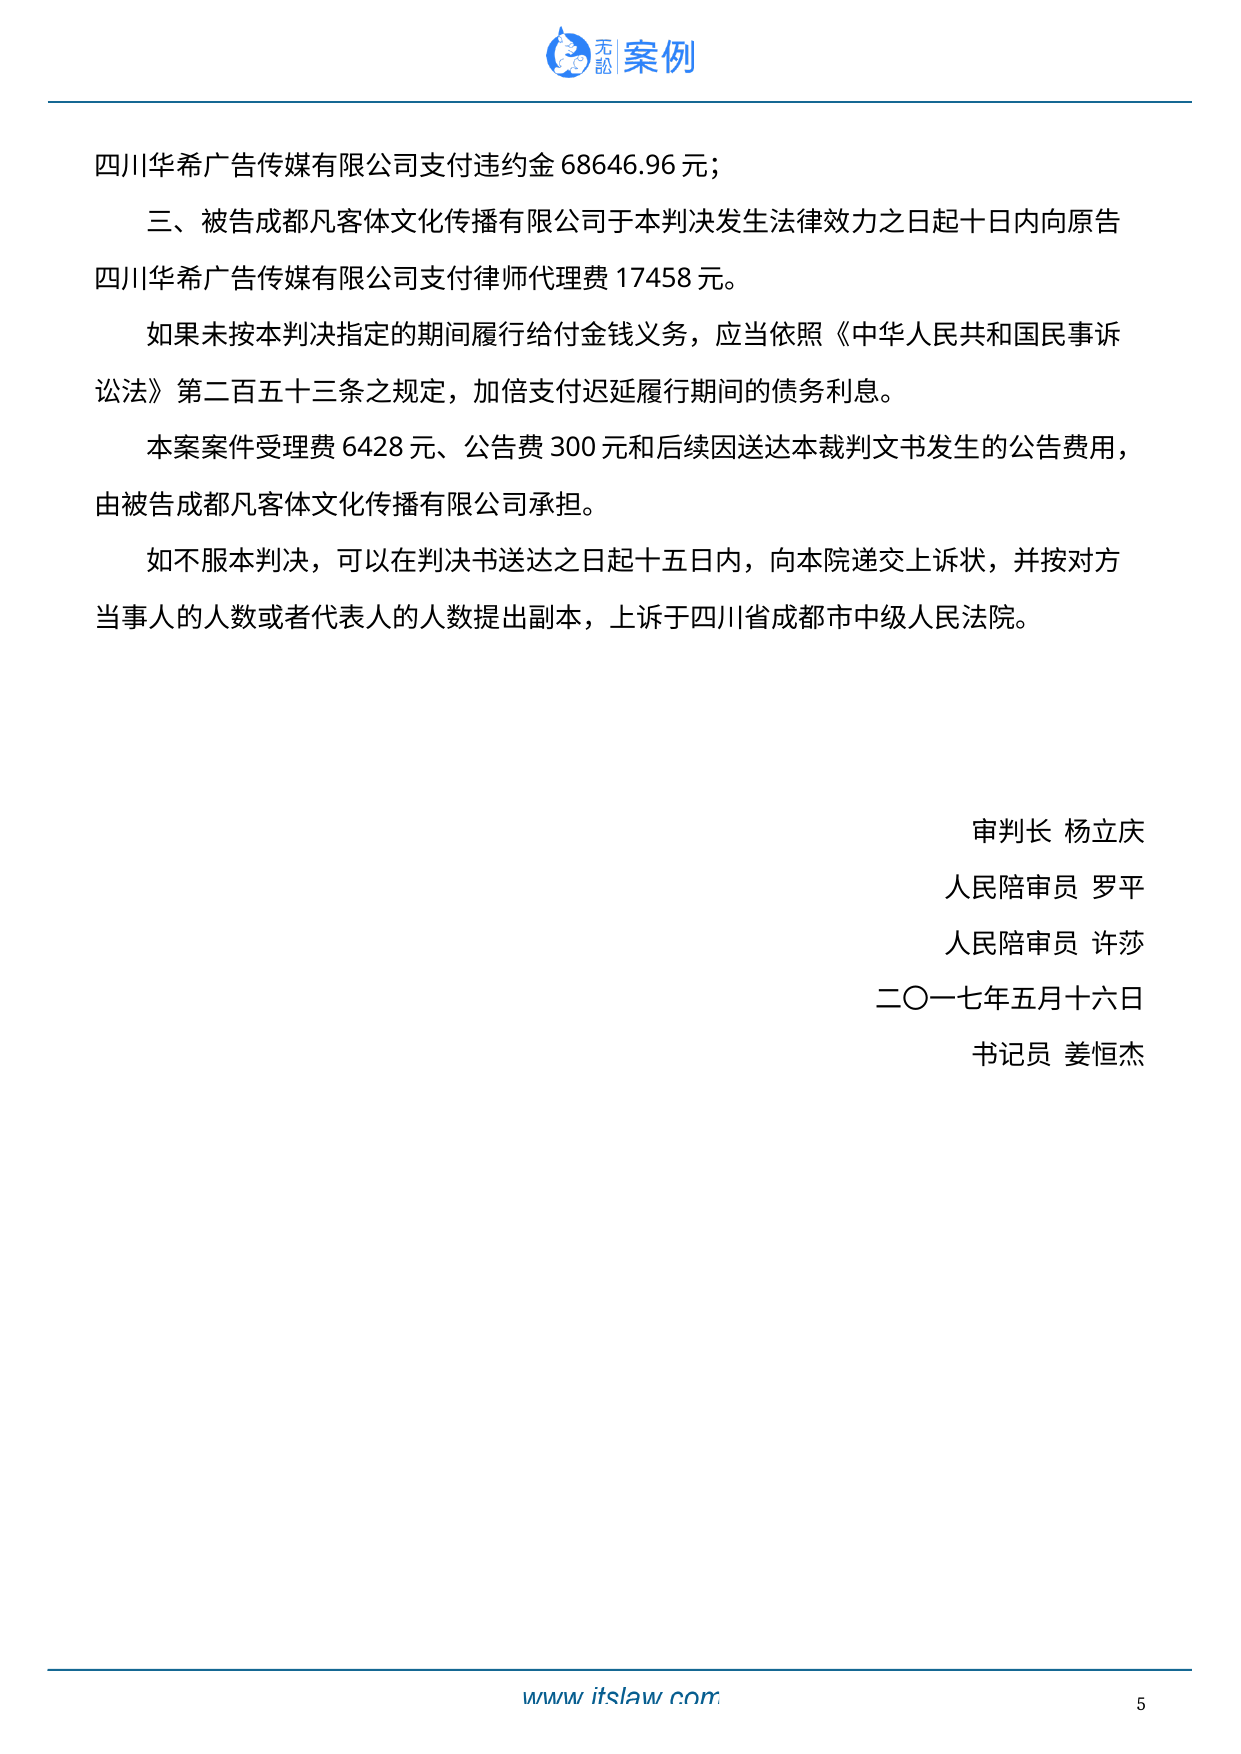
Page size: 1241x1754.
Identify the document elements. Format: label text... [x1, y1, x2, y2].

text 人民陪审员 许莎 [94, 919, 1146, 963]
text 人民陪审员 罗平 [94, 863, 1146, 907]
text 三、被告成都凡客体文化传播有限公司于本判决发生法律效力之日起十日内向原告四川华希广告传媒有限公司支付律师代理费17458元。 [94, 198, 1146, 299]
text 本案案件受理费6428元、公告费300元和后续因送达本裁判文书发生的公告费用，由被告成都凡客体文化传播有限公司承担。 [94, 424, 1146, 525]
text 书记员 姜恒杰 [94, 1031, 1146, 1075]
text 如不服本判决，可以在判决书送达之日起十五日内，向本院递交上诉状，并按对方当事人的人数或者代表人的人数提出副本，上诉于四川省成都市中级人民法院。 [94, 537, 1146, 638]
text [94, 85, 1146, 186]
text 如果未按本判决指定的期间履行给付金钱义务，应当依照《中华人民共和国民事诉讼法》第二百五十三条之规定，加倍支付迟延履行期间的债务利息。 [94, 311, 1146, 412]
picture [523, 1687, 720, 1704]
text 审判长 杨立庆 [94, 808, 1146, 852]
picture [546, 26, 694, 78]
text 二〇一七年五月十六日 [94, 975, 1146, 1019]
